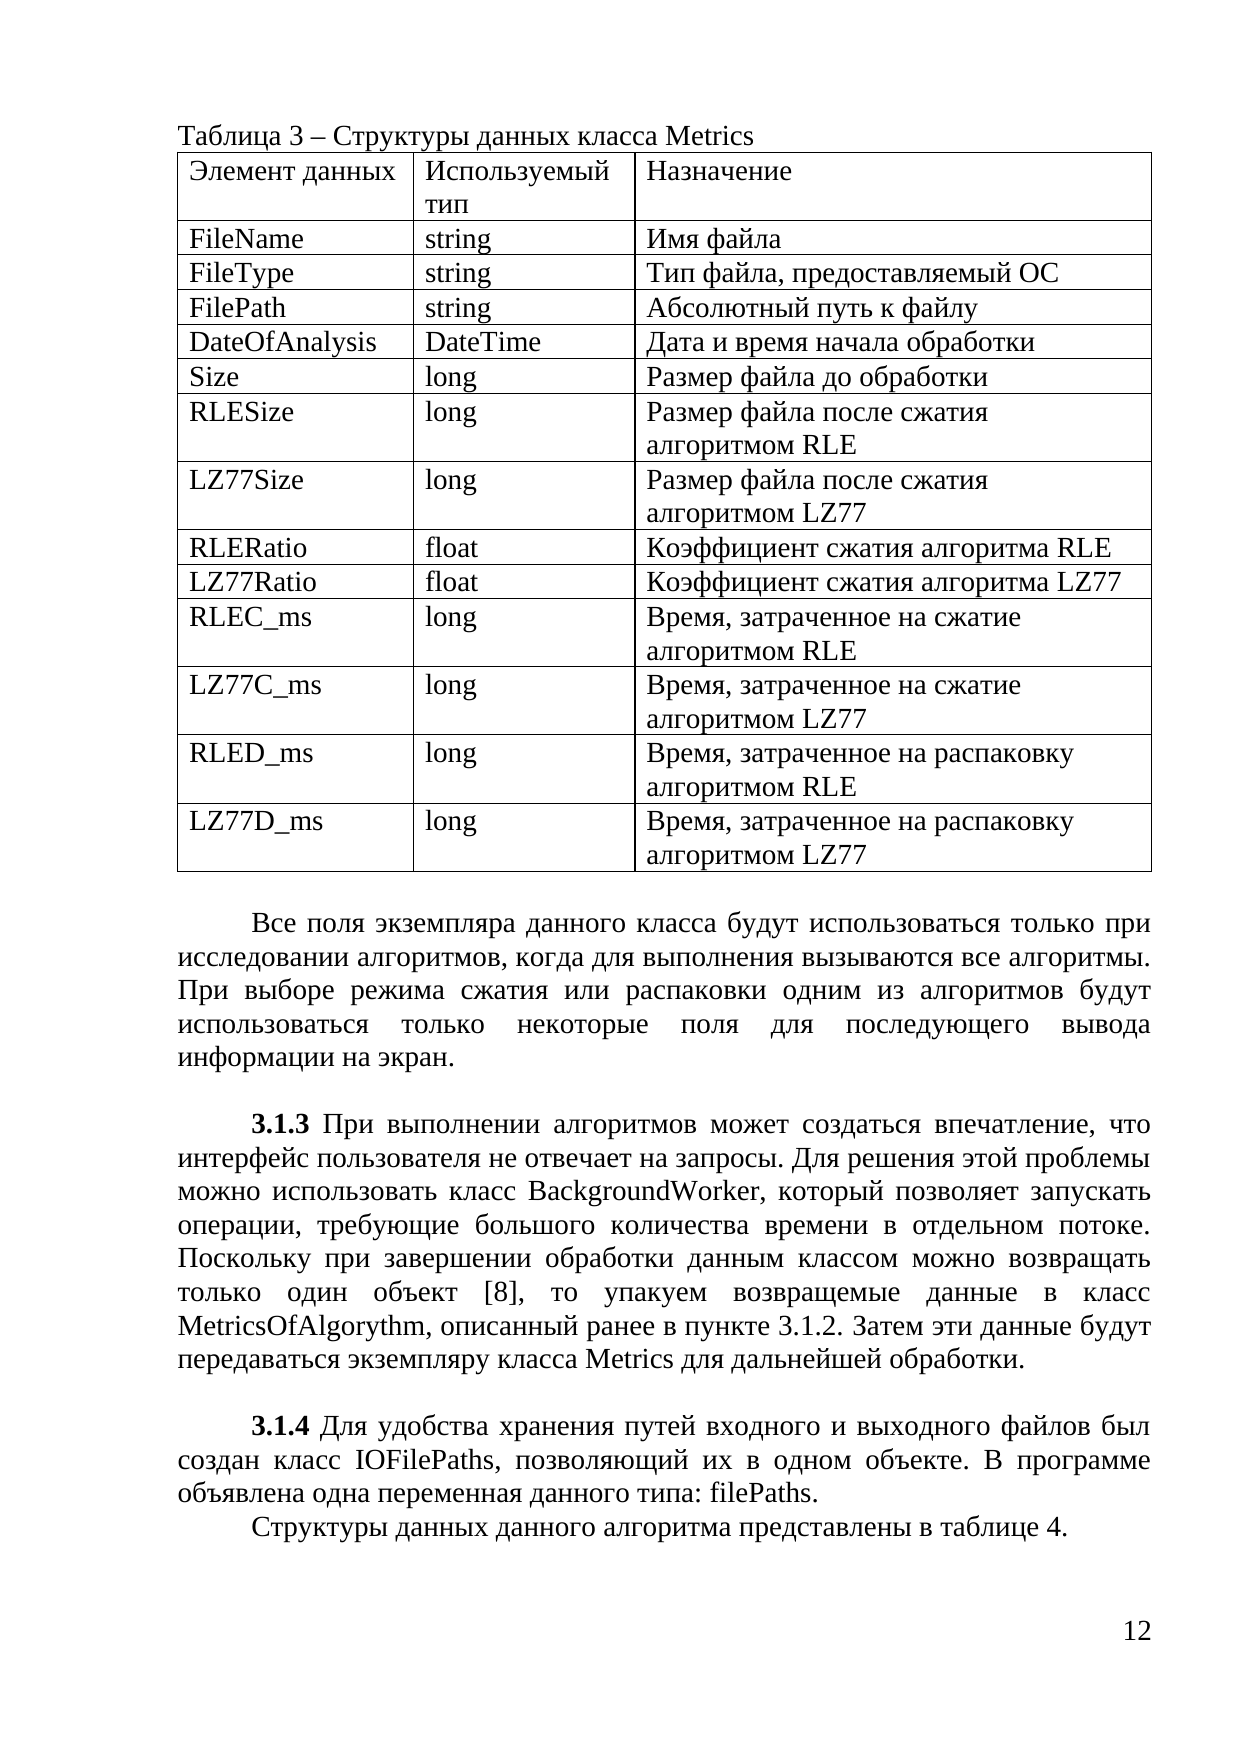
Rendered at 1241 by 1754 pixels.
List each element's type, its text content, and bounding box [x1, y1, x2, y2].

table_header Используемый тип [414, 153, 634, 220]
table_cell long [414, 735, 634, 802]
table_cell Дата и время начала обработки [636, 325, 1151, 358]
table_cell Коэффициент сжатия алгоритма RLE [636, 530, 1151, 563]
table_cell Время, затраченное на сжатие алгоритмом LZ77 [636, 667, 1151, 734]
table_cell Время, затраченное на распаковку алгоритмом LZ77 [636, 804, 1151, 871]
table_header Назначение [636, 153, 1151, 220]
text Все поля экземпляра данного класса будут использоваться только при исследовании алгоритмов, когда для выполнения вызываются все алгоритмы. При выборе режима сжатия или распаковки одним из алгоритмов будут использоваться только некоторые поля для последующего вывода информации на экран. [177, 905, 1152, 1073]
table_cell Время, затраченное на распаковку алгоритмом RLE [636, 735, 1151, 802]
table_cell LZ77Ratio [178, 565, 413, 598]
table_cell string [414, 255, 634, 289]
table_cell float [414, 565, 634, 598]
table_cell long [414, 462, 634, 529]
table_cell string [414, 221, 634, 254]
text 3.1.4 Для удобства хранения путей входного и выходного файлов был создан класс IOFilePaths, позволяющий их в одном объекте. В программе объявлена одна переменная данного типа: filePaths. [177, 1408, 1152, 1509]
table_cell Время, затраченное на сжатие алгоритмом RLE [636, 599, 1151, 666]
table_cell RLED_ms [178, 735, 413, 802]
table_cell Size [178, 359, 413, 393]
table_cell long [414, 804, 634, 871]
table_cell FilePath [178, 290, 413, 323]
table_cell Коэффициент сжатия алгоритма LZ77 [636, 565, 1151, 598]
table_cell LZ77C_ms [178, 667, 413, 734]
table_cell float [414, 530, 634, 563]
table_cell LZ77Size [178, 462, 413, 529]
table_header Элемент данных [178, 153, 413, 220]
table_cell Размер файла после сжатия алгоритмом LZ77 [636, 462, 1151, 529]
text 3.1.3 При выполнении алгоритмов может создаться впечатление, что интерфейс пользователя не отвечает на запросы. Для решения этой проблемы можно использовать класс BackgroundWorker, который позволяет запускать операции, требующие большого количества времени в отдельном потоке. Поскольку при завершении обработки данным классом можно возвращать только один объект , то упакуем возвращемые данные в класс MetricsOfAlgorythm, описанный ранее в пункте 3.1.2. Затем эти данные будут передаваться экземпляру класса Metrics для дальнейшей обработки. [177, 1106, 1152, 1375]
table_cell Имя файла [636, 221, 1151, 254]
table_cell Тип файла, предоставляемый ОС [636, 255, 1151, 289]
table_cell FileName [178, 221, 413, 254]
table_cell DateTime [414, 325, 634, 358]
table_cell RLESize [178, 394, 413, 461]
table_cell RLERatio [178, 530, 413, 563]
table_cell long [414, 394, 634, 461]
table_cell Абсолютный путь к файлу [636, 290, 1151, 323]
text Таблица 3 – Структуры данных класса Metrics [177, 118, 1152, 152]
table_cell long [414, 667, 634, 734]
table_cell DateOfAnalysis [178, 325, 413, 358]
table_cell long [414, 359, 634, 393]
table_cell FileType [178, 255, 413, 289]
table_cell RLEC_ms [178, 599, 413, 666]
table_cell Размер файла после сжатия алгоритмом RLE [636, 394, 1151, 461]
table_cell LZ77D_ms [178, 804, 413, 871]
table_cell string [414, 290, 634, 323]
text Структуры данных данного алгоритма представлены в таблице 4. [177, 1509, 1152, 1542]
table_cell Размер файла до обработки [636, 359, 1151, 393]
table_cell long [414, 599, 634, 666]
